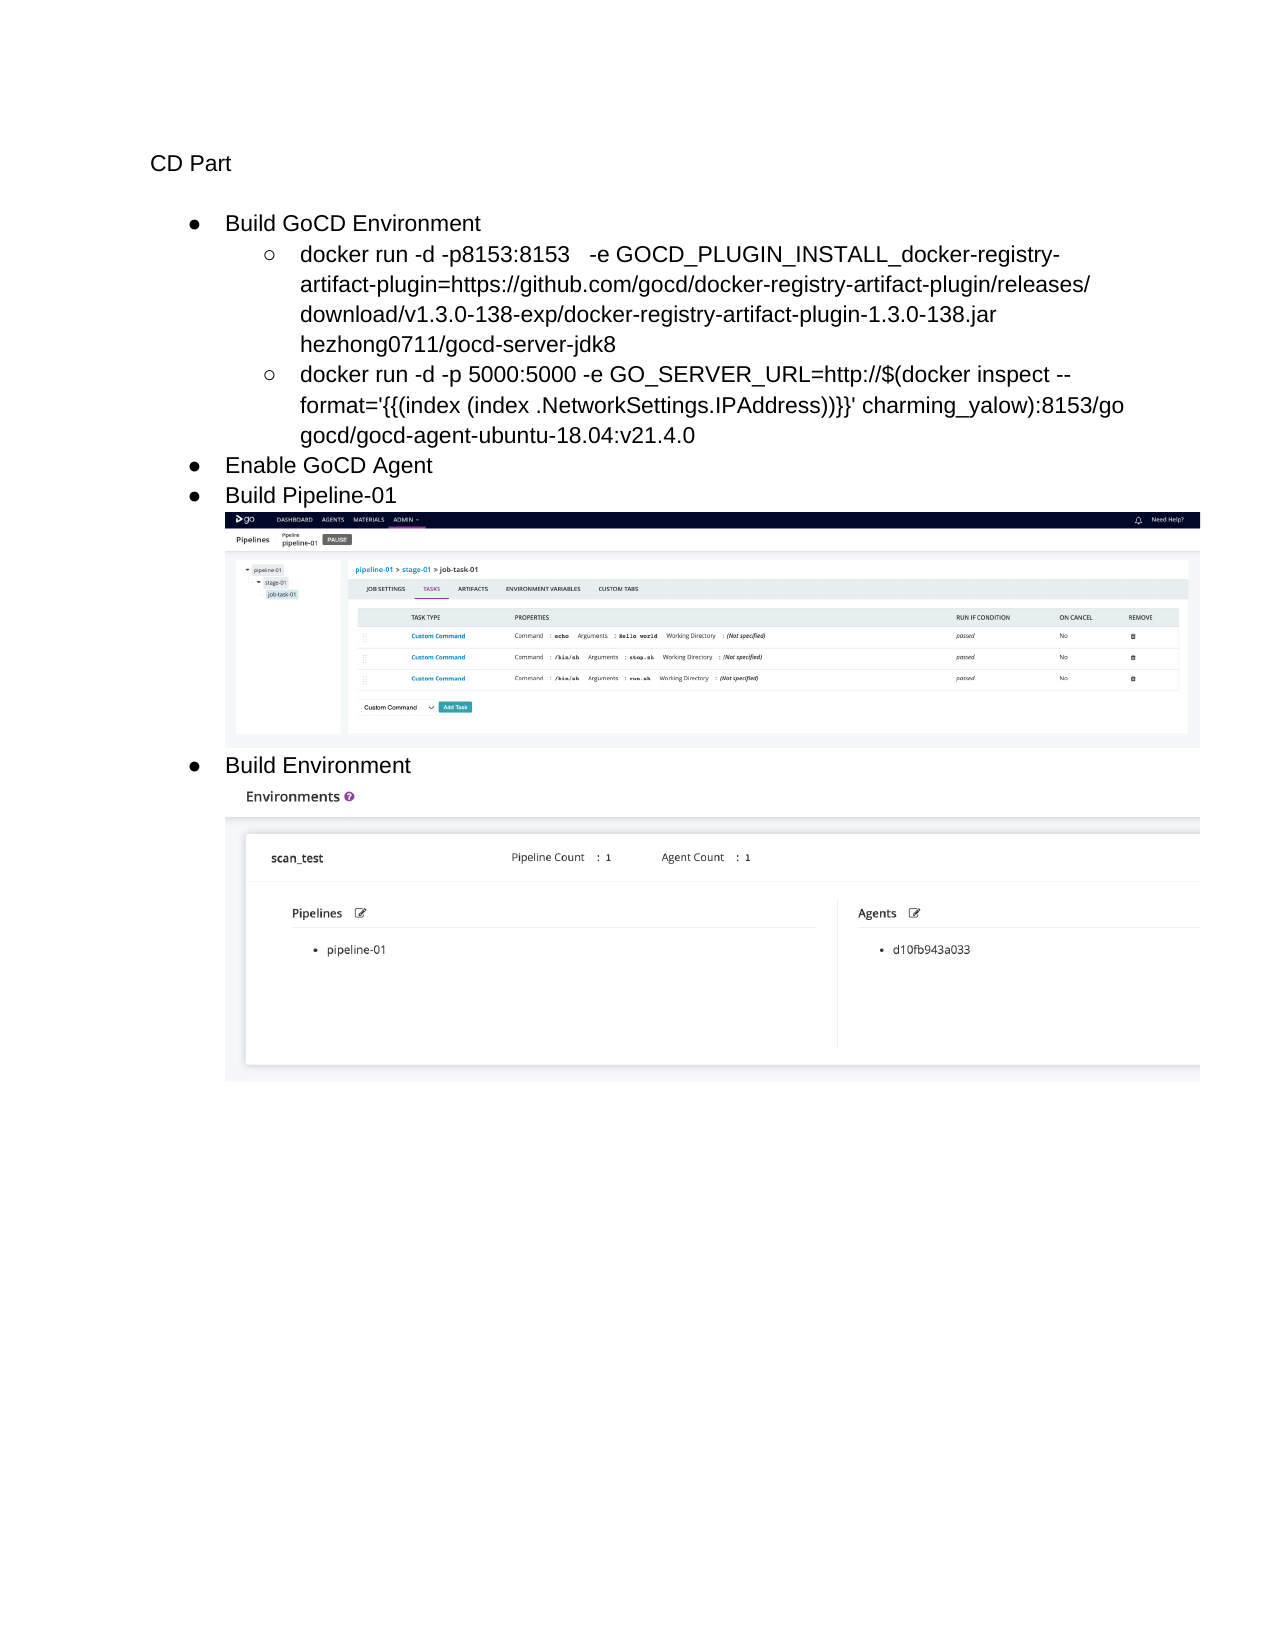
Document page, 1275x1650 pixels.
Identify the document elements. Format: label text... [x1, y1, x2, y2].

picture [225, 512, 1200, 748]
picture [225, 782, 1200, 1082]
list Enable GoCD Agent [187, 452, 1125, 478]
list Build Pipeline-01 [187, 482, 1125, 509]
list docker run -d -p 5000:5000 -e GO_SERVER_URL=http://$(docker inspect --format='{{(index (index .NetworkSettings.IPAddress))}}' charming_yalow):8153/go gocd/gocd-agent-ubuntu-18.04:v21.4.0 [262, 361, 1125, 448]
list Build GoCD Environment [187, 210, 1125, 237]
text CD Part [150, 150, 1125, 176]
list Build Environment [187, 752, 1125, 778]
list docker run -d -p8153:8153 -e GOCD_PLUGIN_INSTALL_docker-registry-artifact-plugin=https://github.com/gocd/docker-registry-artifact-plugin/releases/download/v1.3.0-138-exp/docker-registry-artifact-plugin-1.3.0-138.jar hezhong0711/gocd-server-jdk8 [262, 241, 1125, 358]
